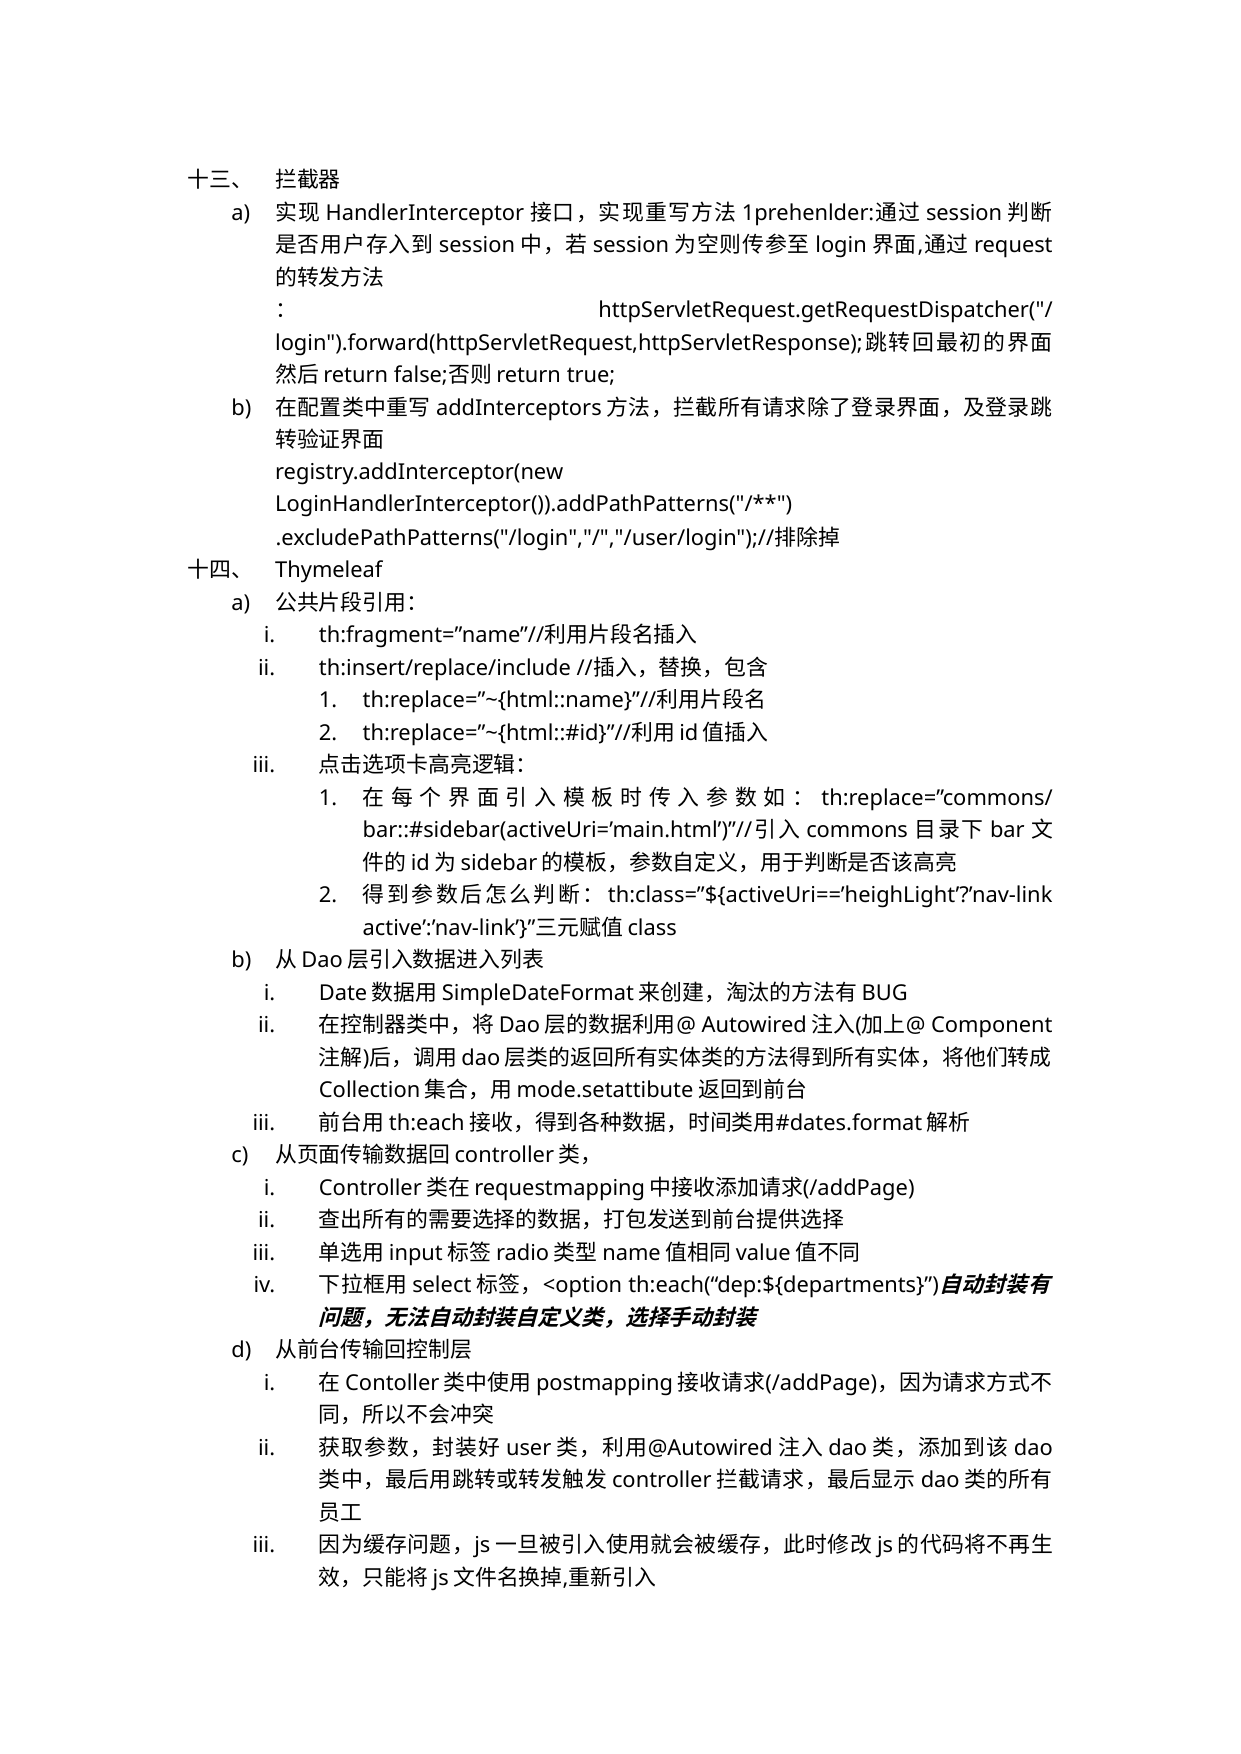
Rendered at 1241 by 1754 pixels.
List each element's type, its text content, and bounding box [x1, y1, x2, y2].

list 前台用th:each接收，得到各种数据，时间类用#dates.format解析 [275, 1104, 1053, 1137]
list 拦截器 [187, 162, 1053, 194]
list Date数据用SimpleDateFormat来创建，淘汰的方法有BUG [275, 974, 1053, 1007]
list 下拉框用select标签，<option th:each(“dep:${departments}”)自动封装有问题，无法自动封装自定义类，选择手动封装 [275, 1267, 1053, 1332]
list 点击选项卡高亮逻辑： [275, 747, 1053, 779]
list 在配置类中重写addInterceptors方法，拦截所有请求除了登录界面，及登录跳转验证界面 [231, 389, 1053, 454]
list th:replace=”~{html::name}”//利用片段名 [319, 682, 1053, 714]
list registry.addInterceptor(new LoginHandlerInterceptor()).addPathPatterns("/**") [275, 454, 1053, 519]
list Thymeleaf [187, 552, 1053, 584]
list th:fragment=”name”//利用片段名插入 [275, 617, 1053, 649]
list 得到参数后怎么判断：th:class=”${activeUri==’heighLight’?’nav-link active’:’nav-link’}”三元赋值class [319, 877, 1053, 942]
list 从前台传输回控制层 [231, 1332, 1053, 1364]
list 单选用input标签 radio类型 name值相同 value值不同 [275, 1234, 1053, 1267]
list 在控制器类中，将Dao层的数据利用@ Autowired注入(加上@ Component注解)后，调用dao层类的返回所有实体类的方法得到所有实体，将他们转成Collection集合，用mode.setattibute返回到前台 [275, 1007, 1053, 1104]
list 因为缓存问题，js一旦被引入使用就会被缓存，此时修改js的代码将不再生效，只能将js文件名换掉,重新引入 [275, 1527, 1053, 1592]
list 在Contoller类中使用postmapping接收请求(/addPage)，因为请求方式不同，所以不会冲突 [275, 1364, 1053, 1429]
list Controller类在requestmapping中接收添加请求(/addPage) [275, 1169, 1053, 1202]
list 查出所有的需要选择的数据，打包发送到前台提供选择 [275, 1202, 1053, 1234]
text .excludePathPatterns("/login","/","/user/login");//排除掉 [231, 519, 1053, 552]
list th:replace=”~{html::#id}”//利用id值插入 [319, 714, 1053, 747]
list 公共片段引用： [231, 584, 1053, 617]
list 从页面传输数据回controller类， [231, 1137, 1053, 1169]
list 获取参数，封装好user类，利用@Autowired注入dao类，添加到该dao类中，最后用跳转或转发触发controller拦截请求，最后显示dao类的所有员工 [275, 1429, 1053, 1527]
list 从Dao层引入数据进入列表 [231, 942, 1053, 974]
list th:insert/replace/include //插入，替换，包含 [275, 649, 1053, 682]
list 在每个界面引入模板时传入参数如：th:replace=”commons/bar::#sidebar(activeUri=’main.html’)”//引入commons目录下bar文件的id为sidebar的模板，参数自定义，用于判断是否该高亮 [319, 779, 1053, 877]
list ：httpServletRequest.getRequestDispatcher("/login").forward(httpServletRequest,httpServletResponse);跳转回最初的界面然后return false;否则return true; [275, 292, 1053, 389]
list 实现HandlerInterceptor接口，实现重写方法1prehenlder:通过session判断是否用户存入到session中，若session为空则传参至login界面,通过request的转发方法 [231, 194, 1053, 292]
